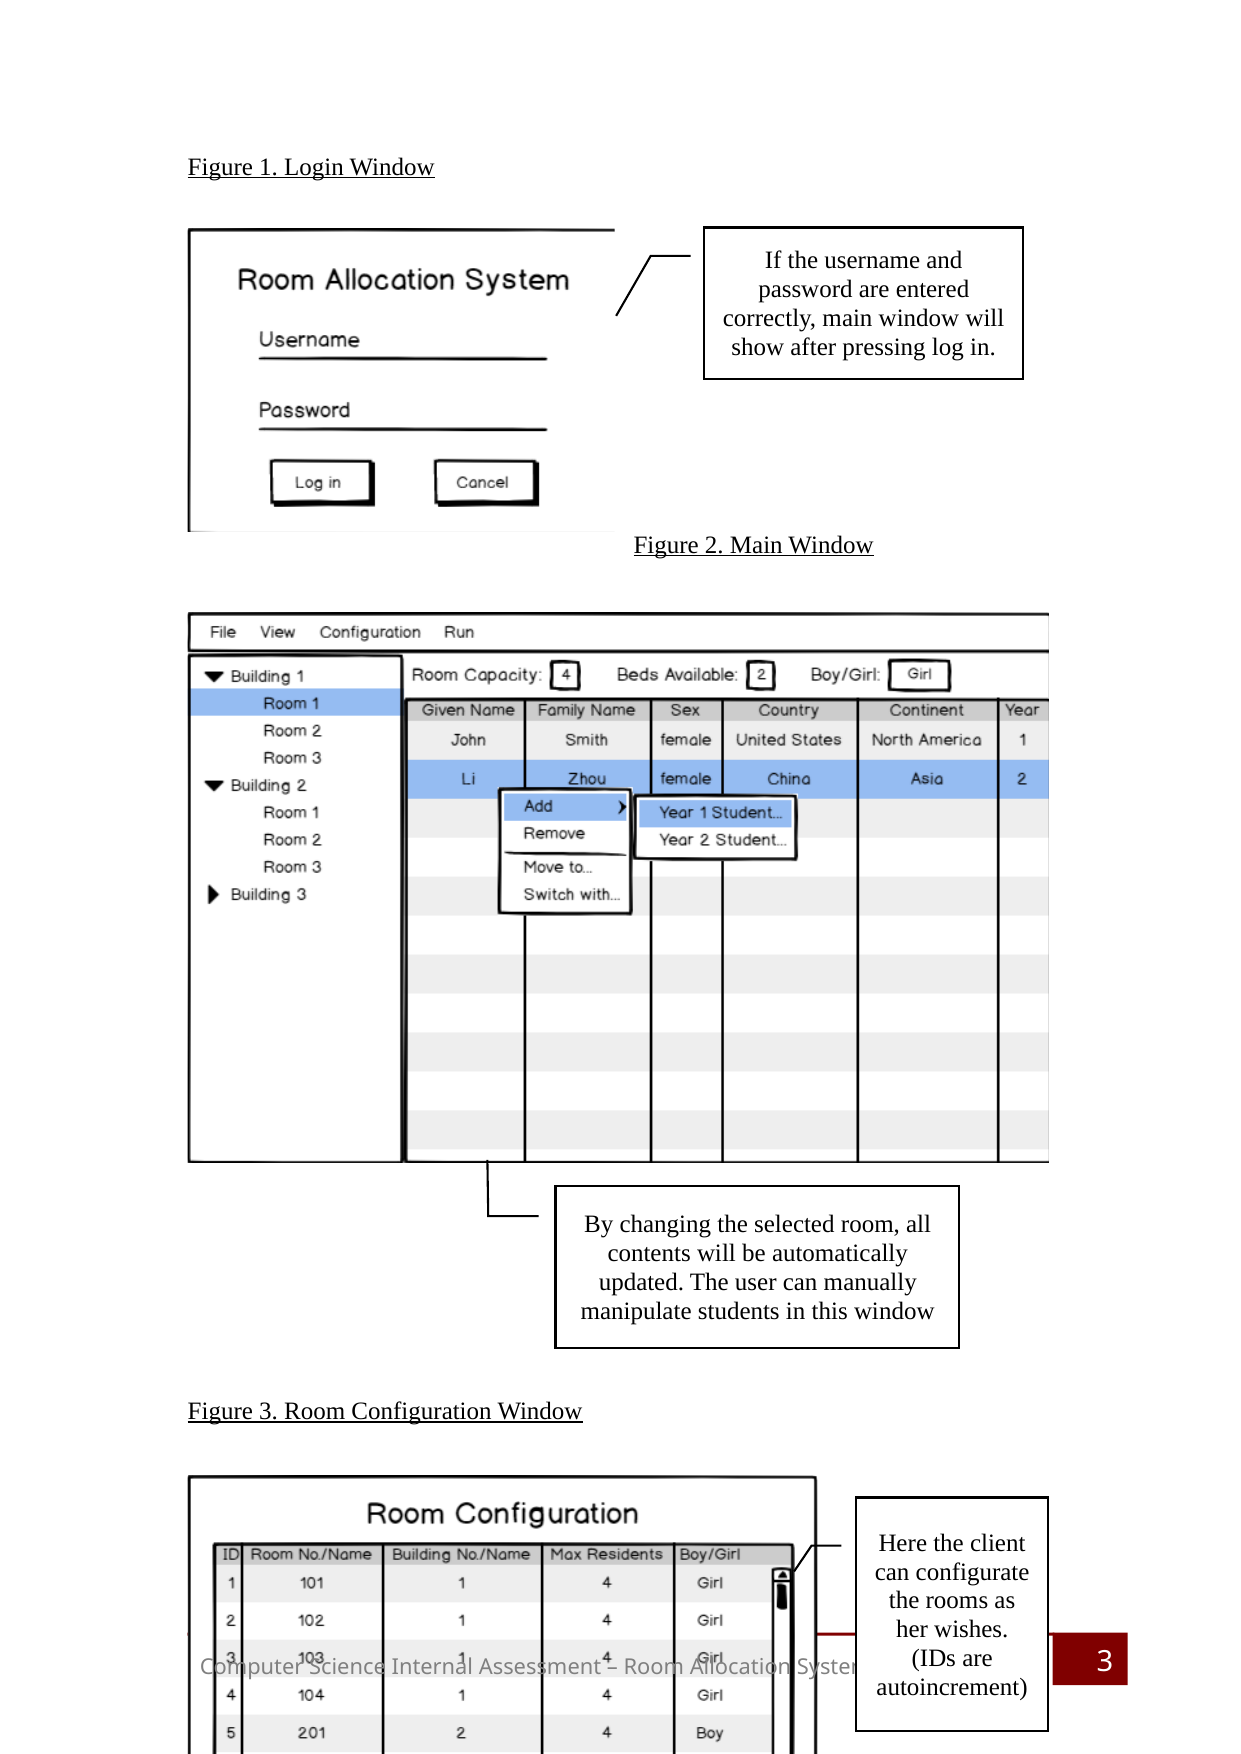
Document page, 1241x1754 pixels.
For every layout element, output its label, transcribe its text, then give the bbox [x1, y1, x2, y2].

picture [187, 1475, 818, 1754]
picture [187, 612, 1050, 1163]
picture [187, 228, 615, 532]
text Figure 2. Main Window [187, 528, 1053, 561]
text Figure 1. Login Window [187, 150, 1053, 182]
